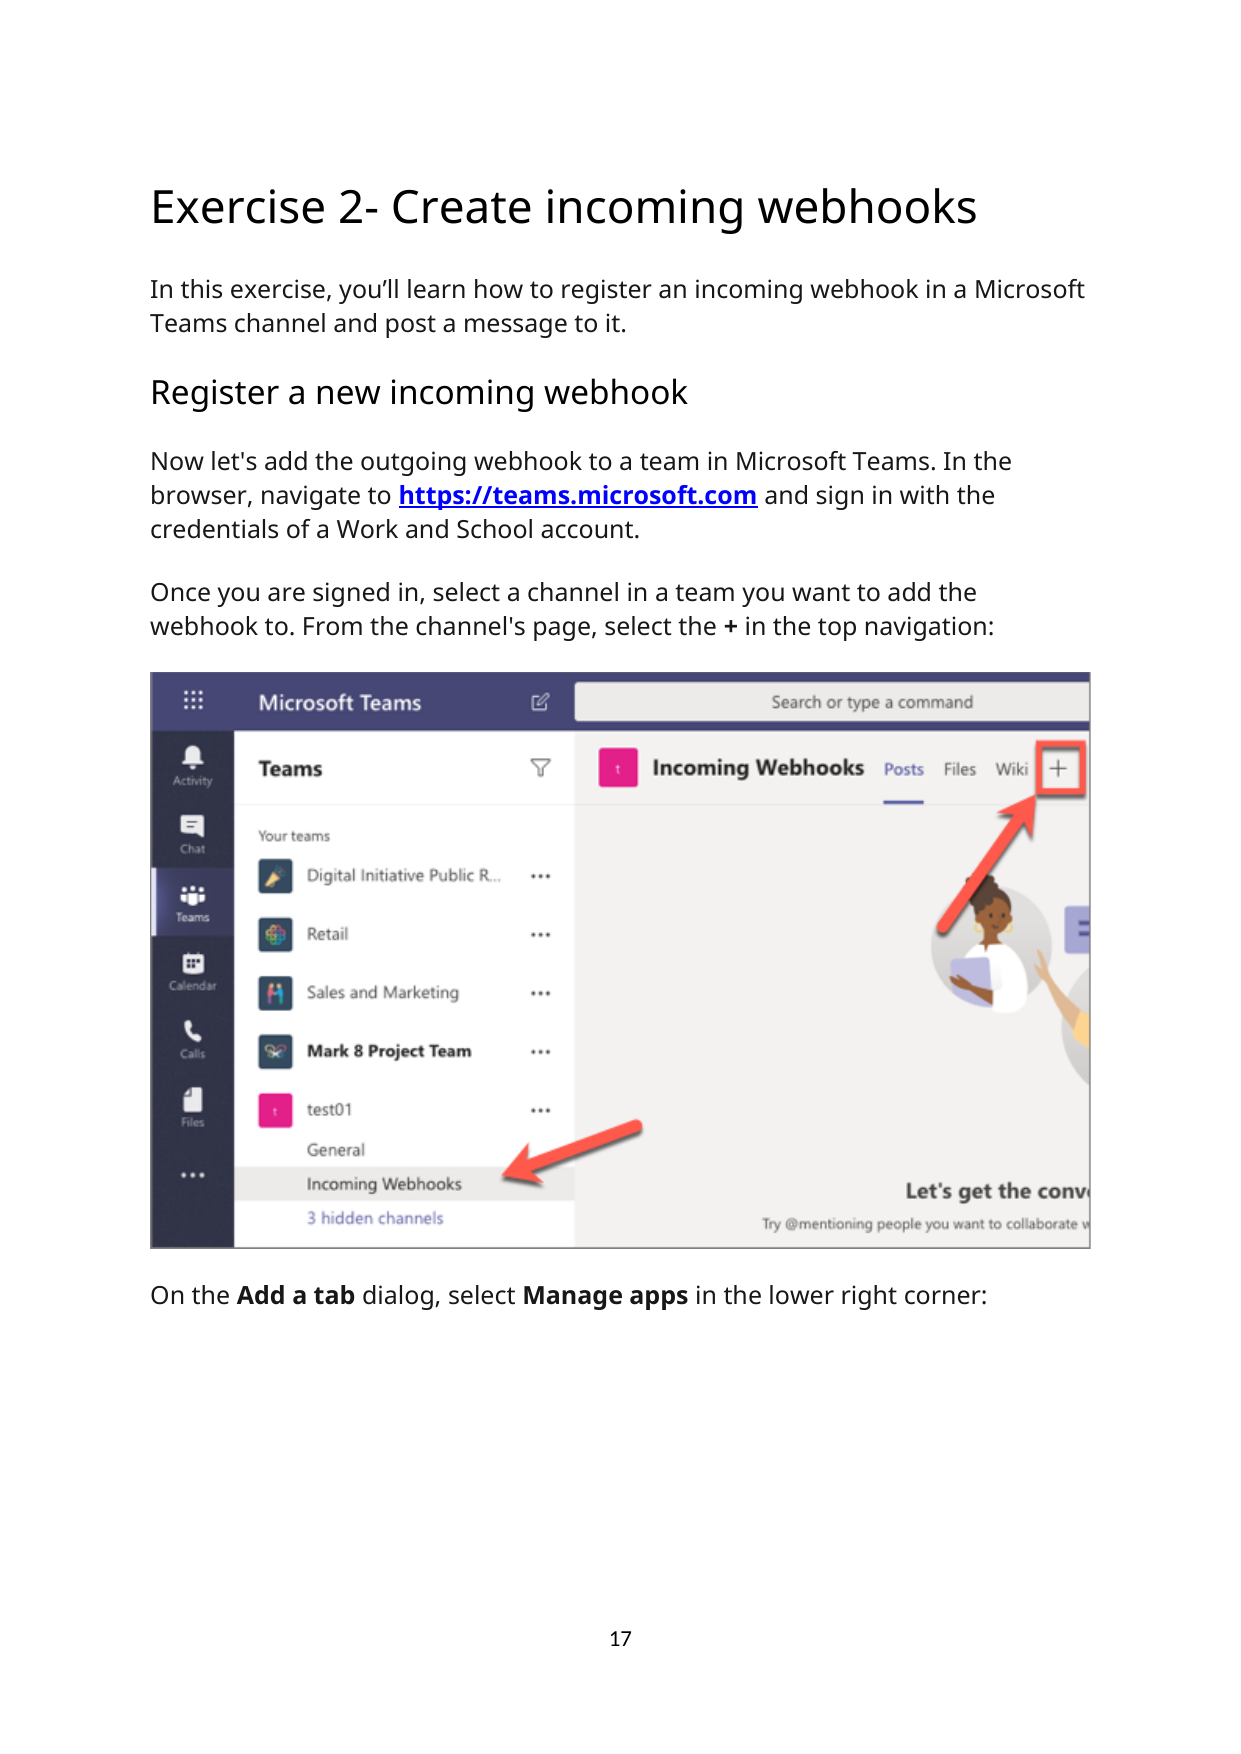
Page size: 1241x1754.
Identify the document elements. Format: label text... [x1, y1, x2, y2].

picture [150, 672, 1091, 1249]
text In this exercise, you’ll learn how to register an incoming webhook in a Microsoft Teams channel and post a message to it. [150, 271, 1090, 339]
text Now let's add the outgoing webhook to a team in Microsoft Teams. In the browser, navigate to https://teams.microsoft.com and sign in with the credentials of a Work and School account. [150, 443, 1090, 546]
subtitle Exercise 2- Create incoming webhooks [150, 175, 1090, 237]
text On the Add a tab dialog, select Manage apps in the lower right corner: [150, 1278, 1090, 1312]
subtitle Register a new incoming webhook [150, 369, 1090, 414]
text Once you are signed in, select a channel in a team you want to add the webhook to. From the channel's page, select the + in the top navigation: [150, 575, 1090, 643]
